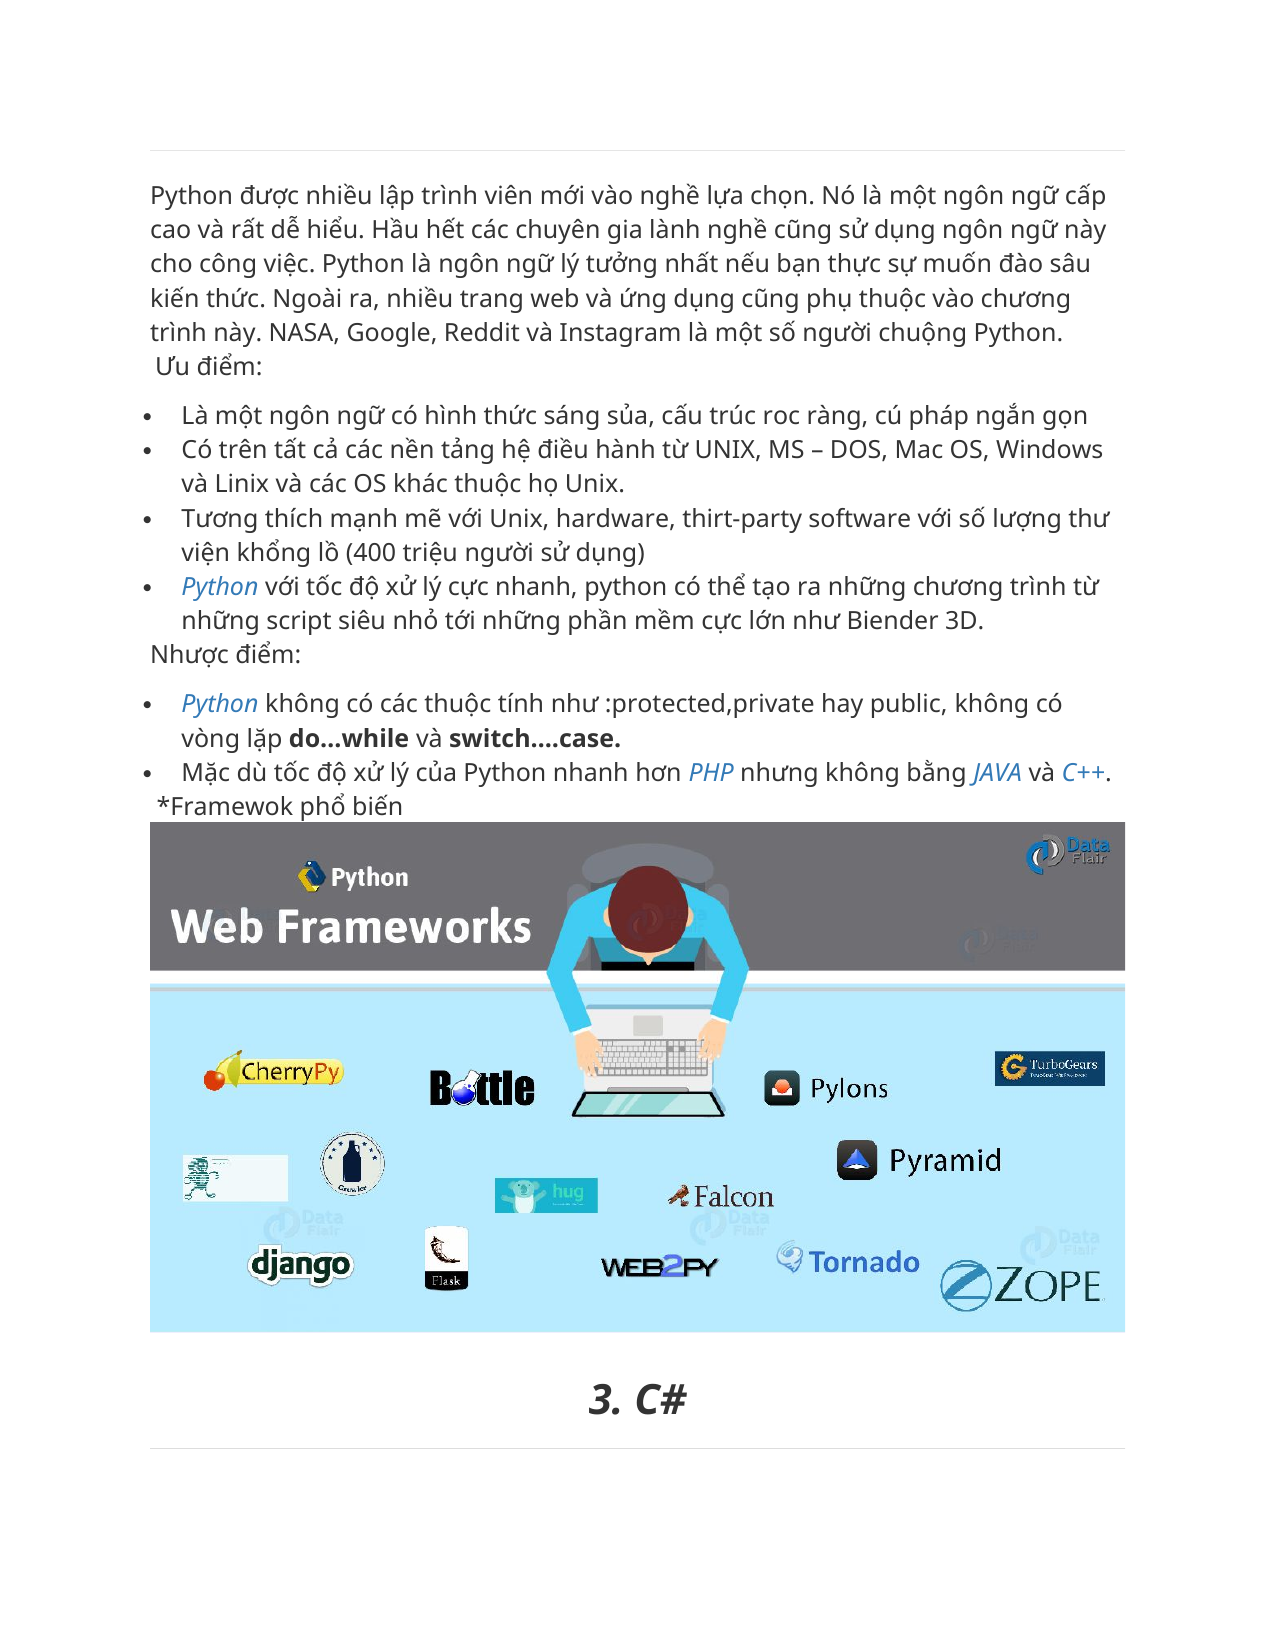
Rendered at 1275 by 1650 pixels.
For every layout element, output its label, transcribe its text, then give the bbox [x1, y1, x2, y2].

list Python không có các thuộc tính như :protected,private hay public, không có vòng lặp do…while và switch….case. [144, 686, 1125, 754]
picture [150, 822, 1125, 1333]
list Tương thích mạnh mẽ với Unix, hardware, thirt-party software với số lượng thư viện khổng lồ (400 triệu người sử dụng) [144, 500, 1125, 568]
text Ưu điểm: [155, 348, 1125, 382]
list Là một ngôn ngữ có hình thức sáng sủa, cấu trúc roc ràng, cú pháp ngắn gọn [144, 398, 1125, 432]
text 3. C# [150, 1370, 1125, 1427]
list Mặc dù tốc độ xử lý của Python nhanh hơn PHP nhưng không bằng JAVA và C++. [144, 754, 1125, 788]
text Python được nhiều lập trình viên mới vào nghề lựa chọn. Nó là một ngôn ngữ cấp cao và rất dễ hiểu. Hầu hết các chuyên gia lành nghề cũng sử dụng ngôn ngữ này cho công việc. Python là ngôn ngữ lý tưởng nhất nếu bạn thực sự muốn đào sâu kiến thức. Ngoài ra, nhiều trang web và ứng dụng cũng phụ thuộc vào chương trình này. NASA, Google, Reddit và Instagram là một số người chuộng Python. [150, 178, 1125, 348]
list Có trên tất cả các nền tảng hệ điều hành từ UNIX, MS – DOS, Mac OS, Windows và Linix và các OS khác thuộc họ Unix. [144, 432, 1125, 500]
text *Framewok phổ biến [150, 788, 1125, 822]
text Nhược điểm: [150, 636, 1125, 671]
list Python với tốc độ xử lý cực nhanh, python có thể tạo ra những chương trình từ những script siêu nhỏ tới những phần mềm cực lớn như Biender 3D. [144, 568, 1125, 636]
